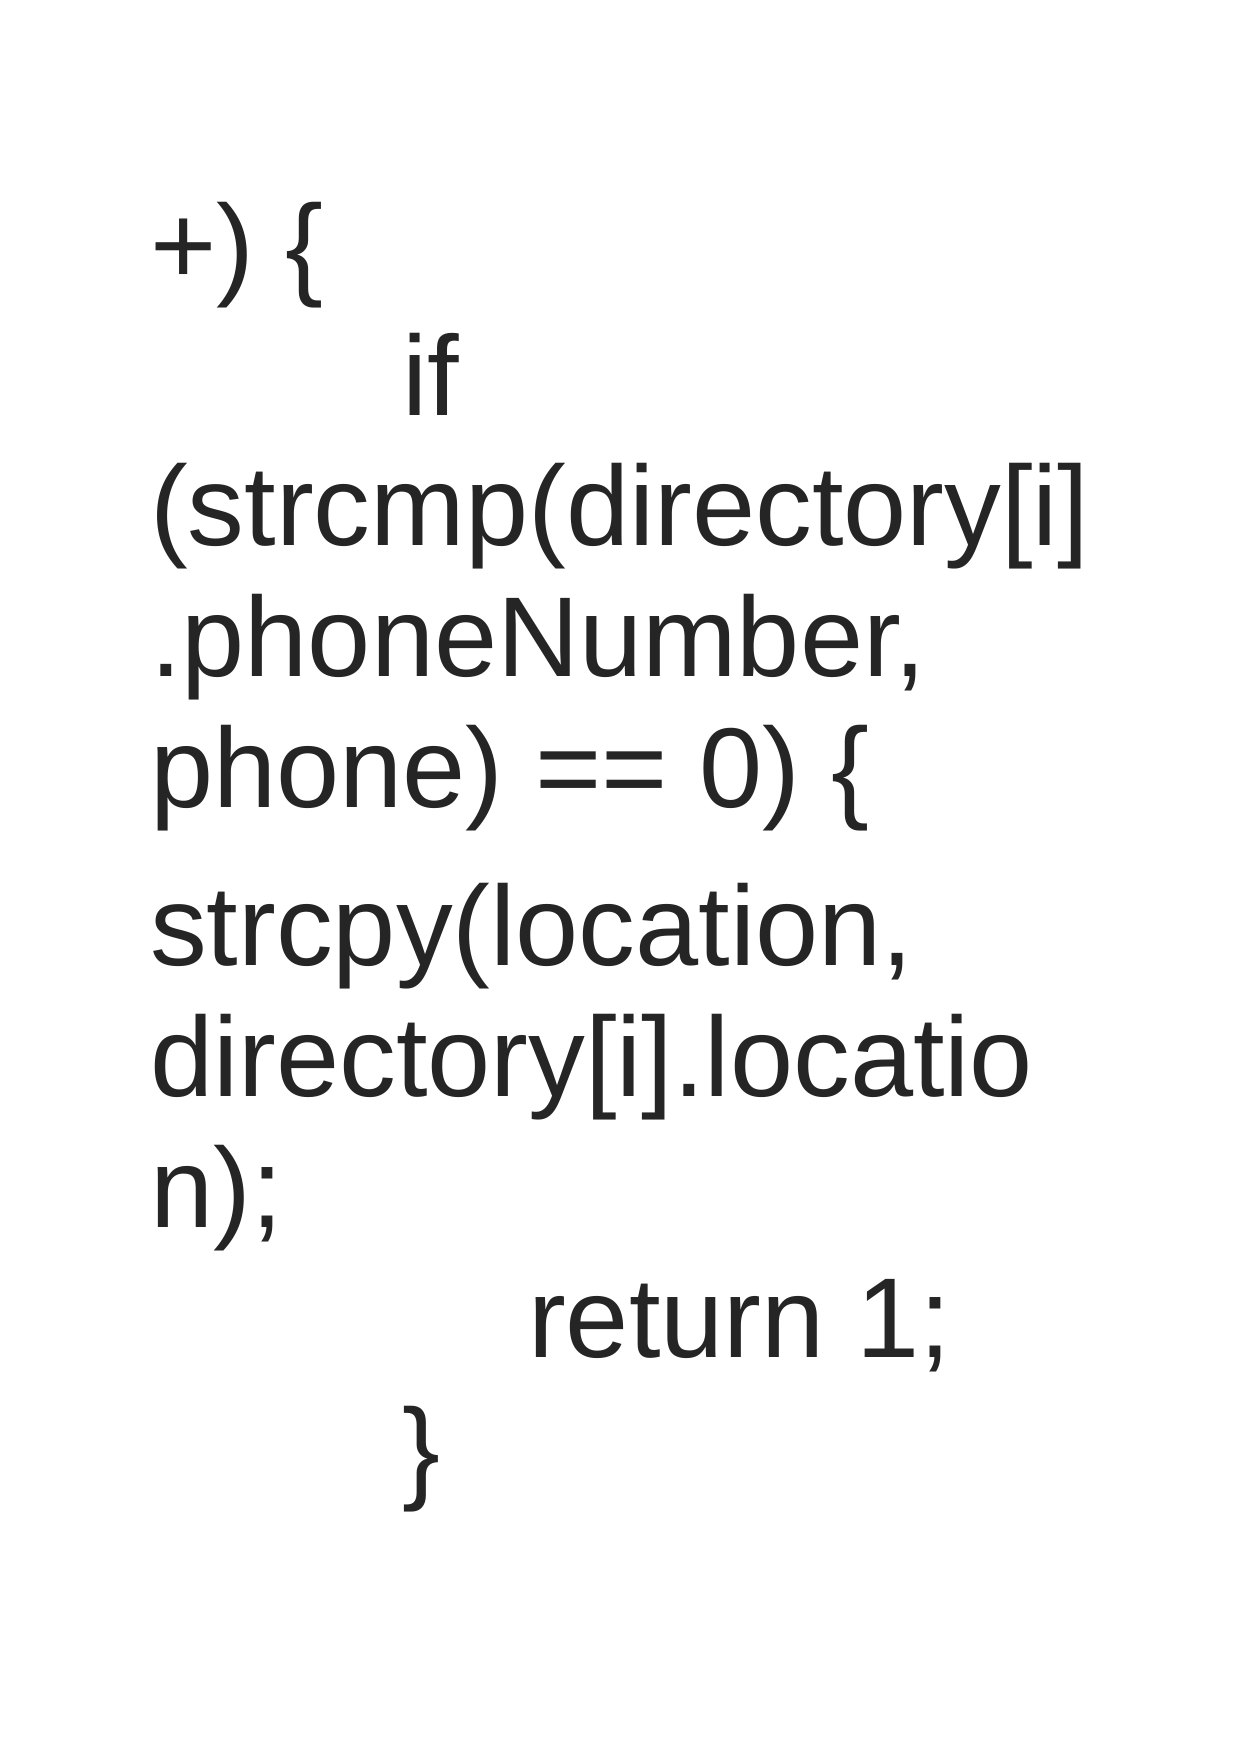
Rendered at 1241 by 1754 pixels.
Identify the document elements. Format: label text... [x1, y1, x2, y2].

text if (strcmp(directory[i].phoneNumber, phone) == 0) { [150, 315, 1090, 837]
text +) { [150, 184, 1090, 315]
text } [150, 1394, 1090, 1524]
text strcpy(location, directory[i].location); [150, 837, 1090, 1263]
text return 1; [150, 1263, 1090, 1394]
